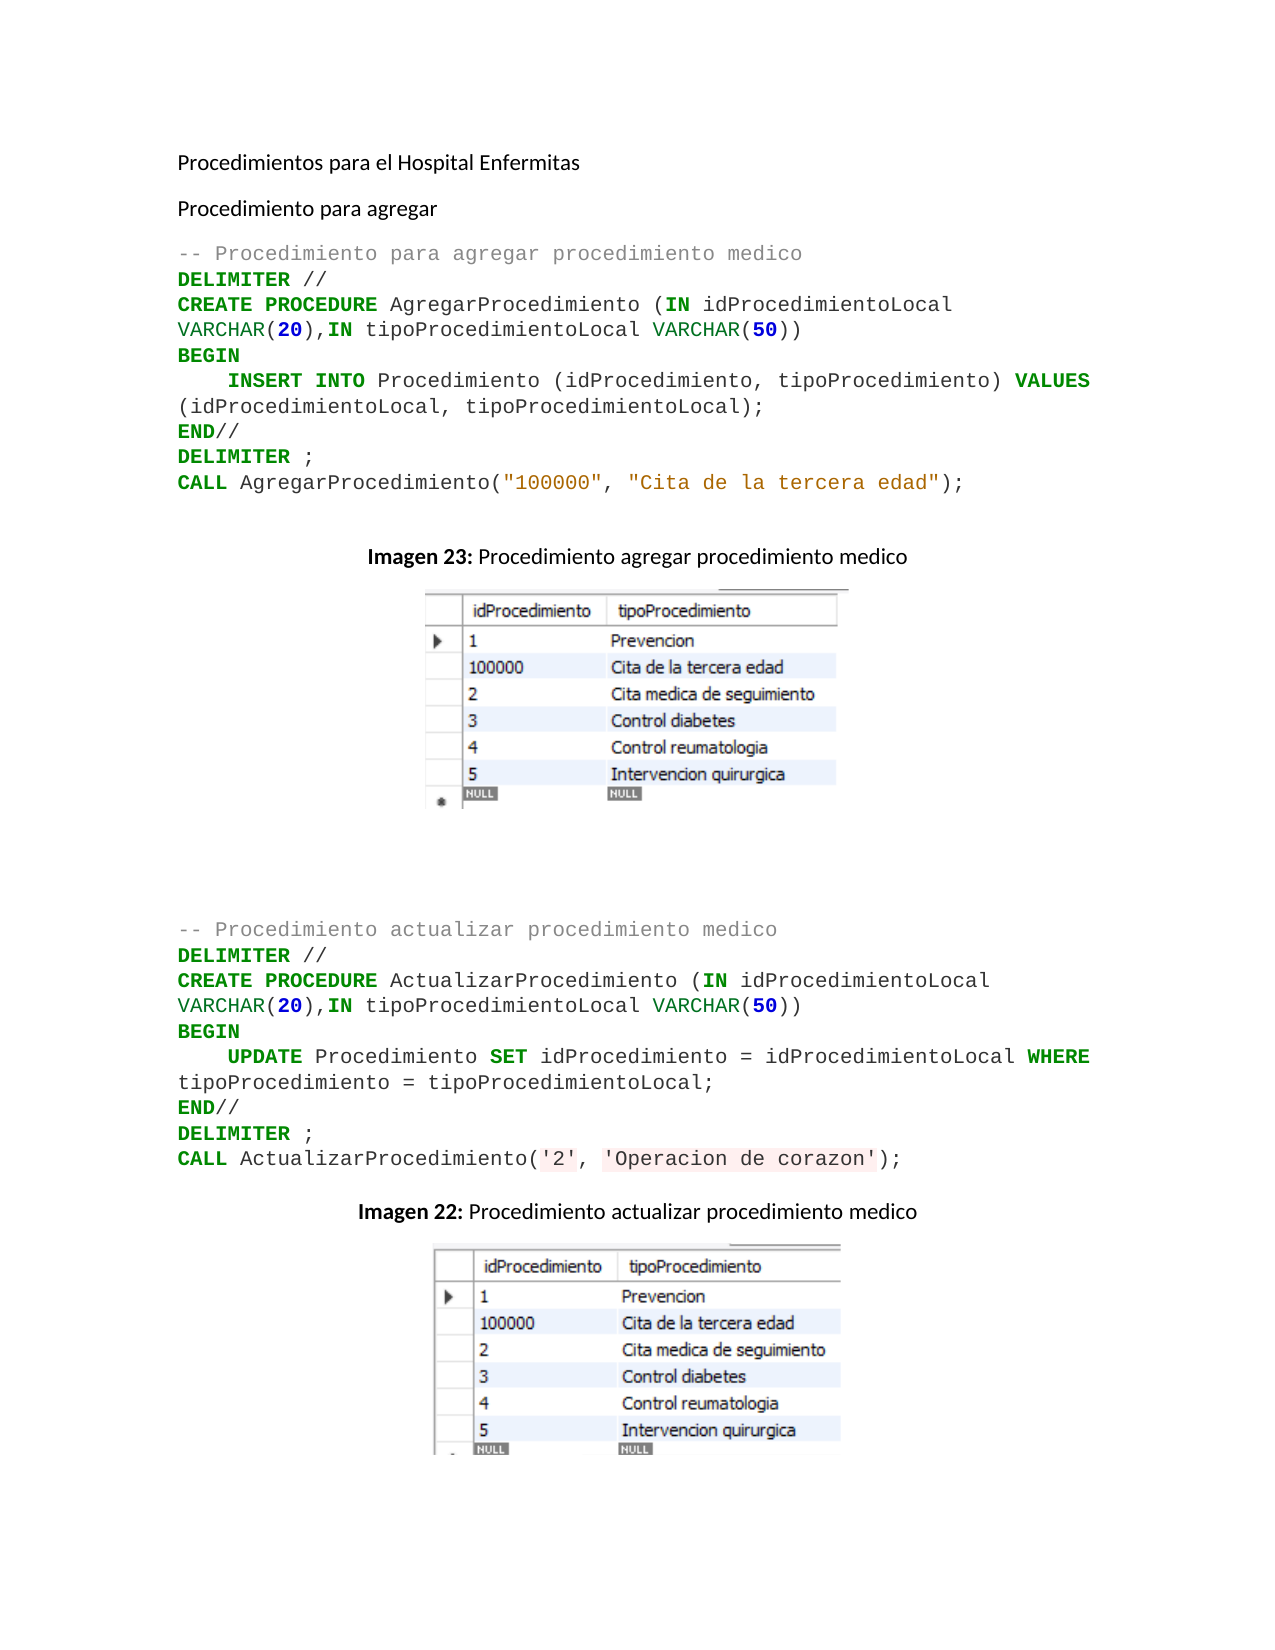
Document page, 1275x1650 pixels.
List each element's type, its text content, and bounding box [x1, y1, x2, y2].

text END// [177, 419, 1098, 445]
text Procedimiento para agregar [177, 194, 1098, 222]
picture [431, 1243, 840, 1452]
text BEGIN [177, 1019, 1098, 1044]
text CREATE PROCEDURE AgregarProcedimiento (IN idProcedimientoLocal VARCHAR(20),IN tipoProcedimientoLocal VARCHAR(50)) [177, 292, 1098, 343]
picture [423, 589, 848, 809]
text Imagen 22: Procedimiento actualizar procedimiento medico [177, 1197, 1098, 1225]
text CALL ActualizarProcedimiento('2', 'Operacion de corazon'); [177, 1146, 1098, 1172]
text DELIMITER // [177, 267, 1098, 292]
text CALL AgregarProcedimiento("100000", "Cita de la tercera edad"); [177, 470, 1098, 496]
text UPDATE Procedimiento SET idProcedimiento = idProcedimientoLocal WHERE tipoProcedimiento = tipoProcedimientoLocal; [177, 1044, 1098, 1095]
text INSERT INTO Procedimiento (idProcedimiento, tipoProcedimiento) VALUES (idProcedimientoLocal, tipoProcedimientoLocal); [177, 368, 1098, 419]
text END// [177, 1095, 1098, 1121]
text -- Procedimiento para agregar procedimiento medico [177, 241, 1098, 267]
text Imagen 23: Procedimiento agregar procedimiento medico [177, 542, 1098, 570]
text DELIMITER ; [177, 1121, 1098, 1146]
text DELIMITER // [177, 943, 1098, 968]
text BEGIN [177, 343, 1098, 368]
text Procedimientos para el Hospital Enfermitas [177, 148, 1098, 176]
text DELIMITER ; [177, 445, 1098, 470]
text CREATE PROCEDURE ActualizarProcedimiento (IN idProcedimientoLocal VARCHAR(20),IN tipoProcedimientoLocal VARCHAR(50)) [177, 968, 1098, 1019]
text -- Procedimiento actualizar procedimiento medico [177, 917, 1098, 943]
